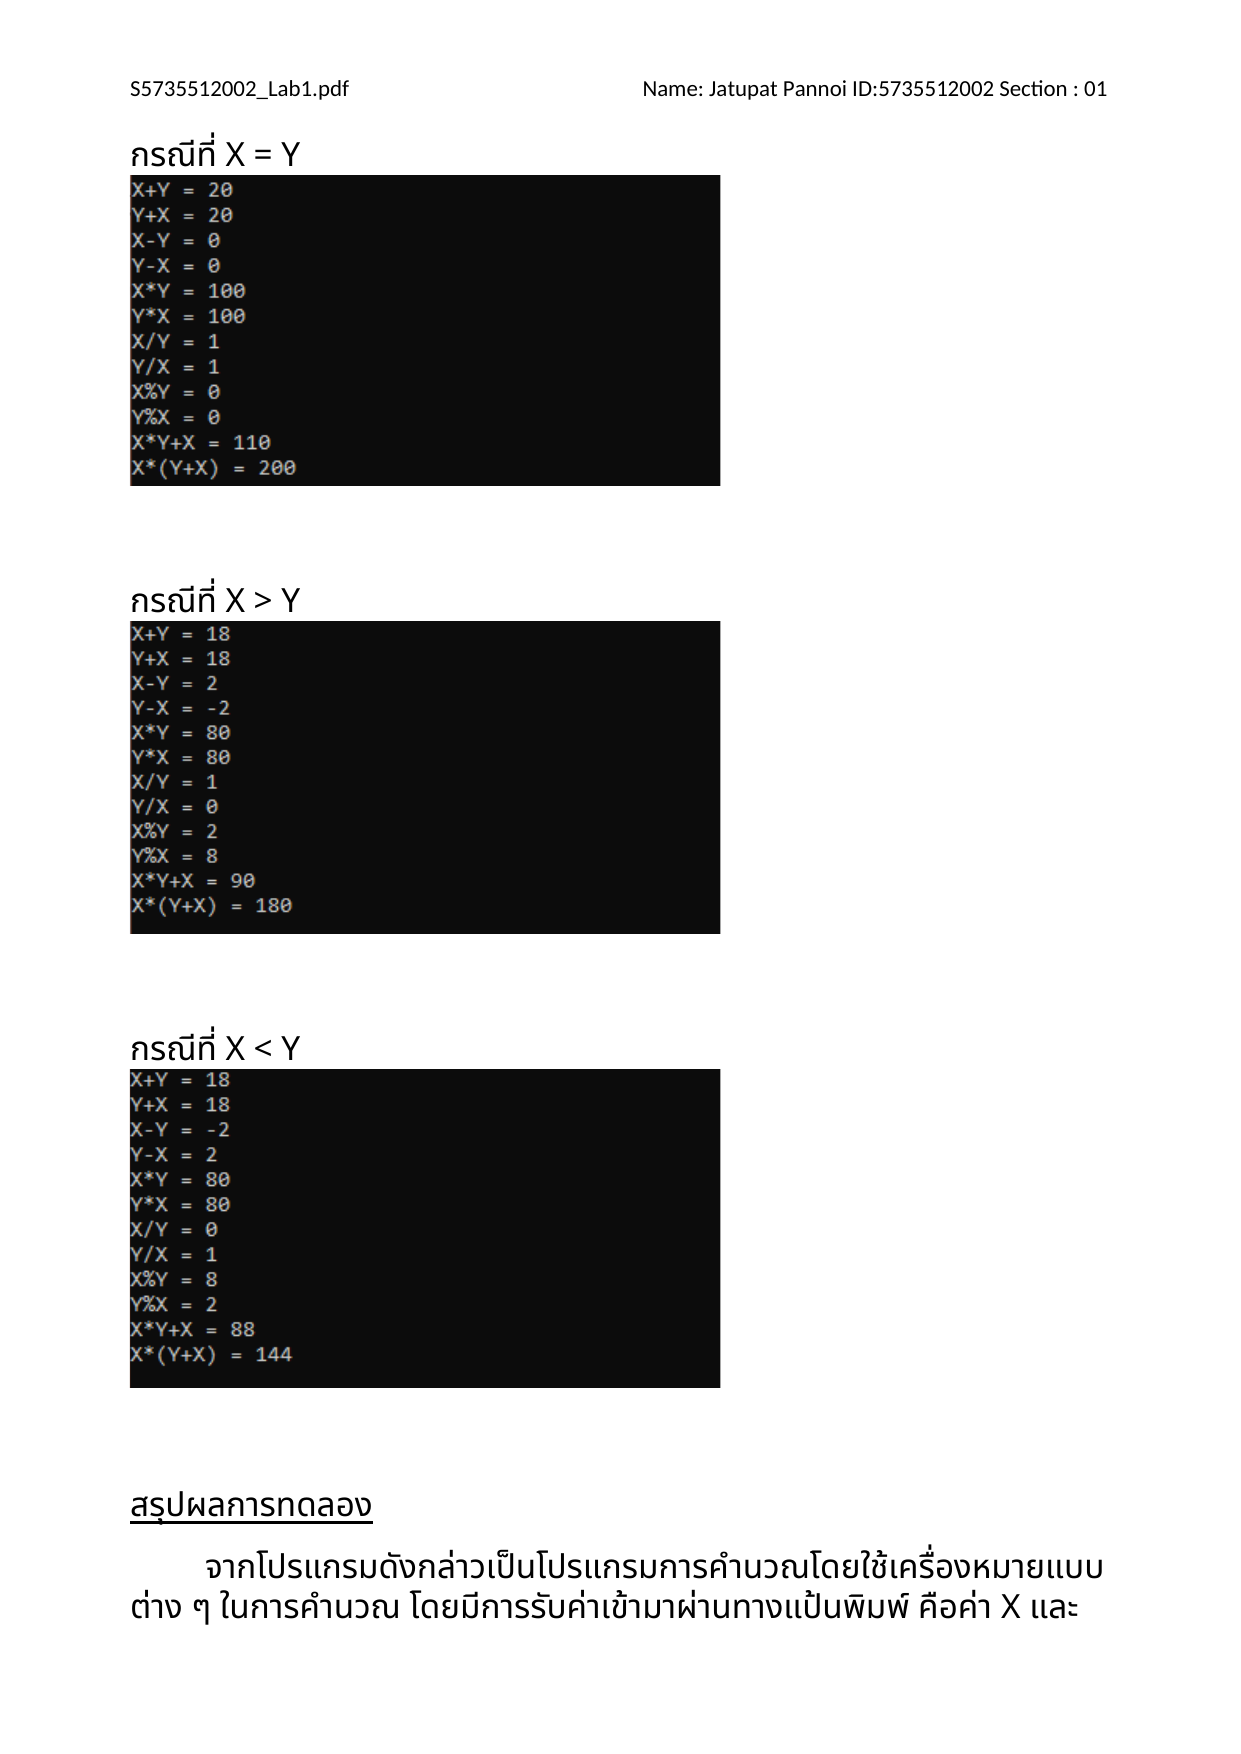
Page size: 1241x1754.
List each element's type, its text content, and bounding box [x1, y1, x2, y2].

picture [129, 1069, 721, 1388]
text กรณีที่ X < Y [130, 1024, 1110, 1070]
text สรุปผลการทดลอง [130, 1480, 1110, 1526]
picture [129, 621, 721, 934]
picture [129, 175, 721, 486]
text กรณีที่ X > Y [130, 576, 1110, 621]
text กรณีที่ X = Y [130, 130, 1110, 175]
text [130, 1542, 1110, 1633]
